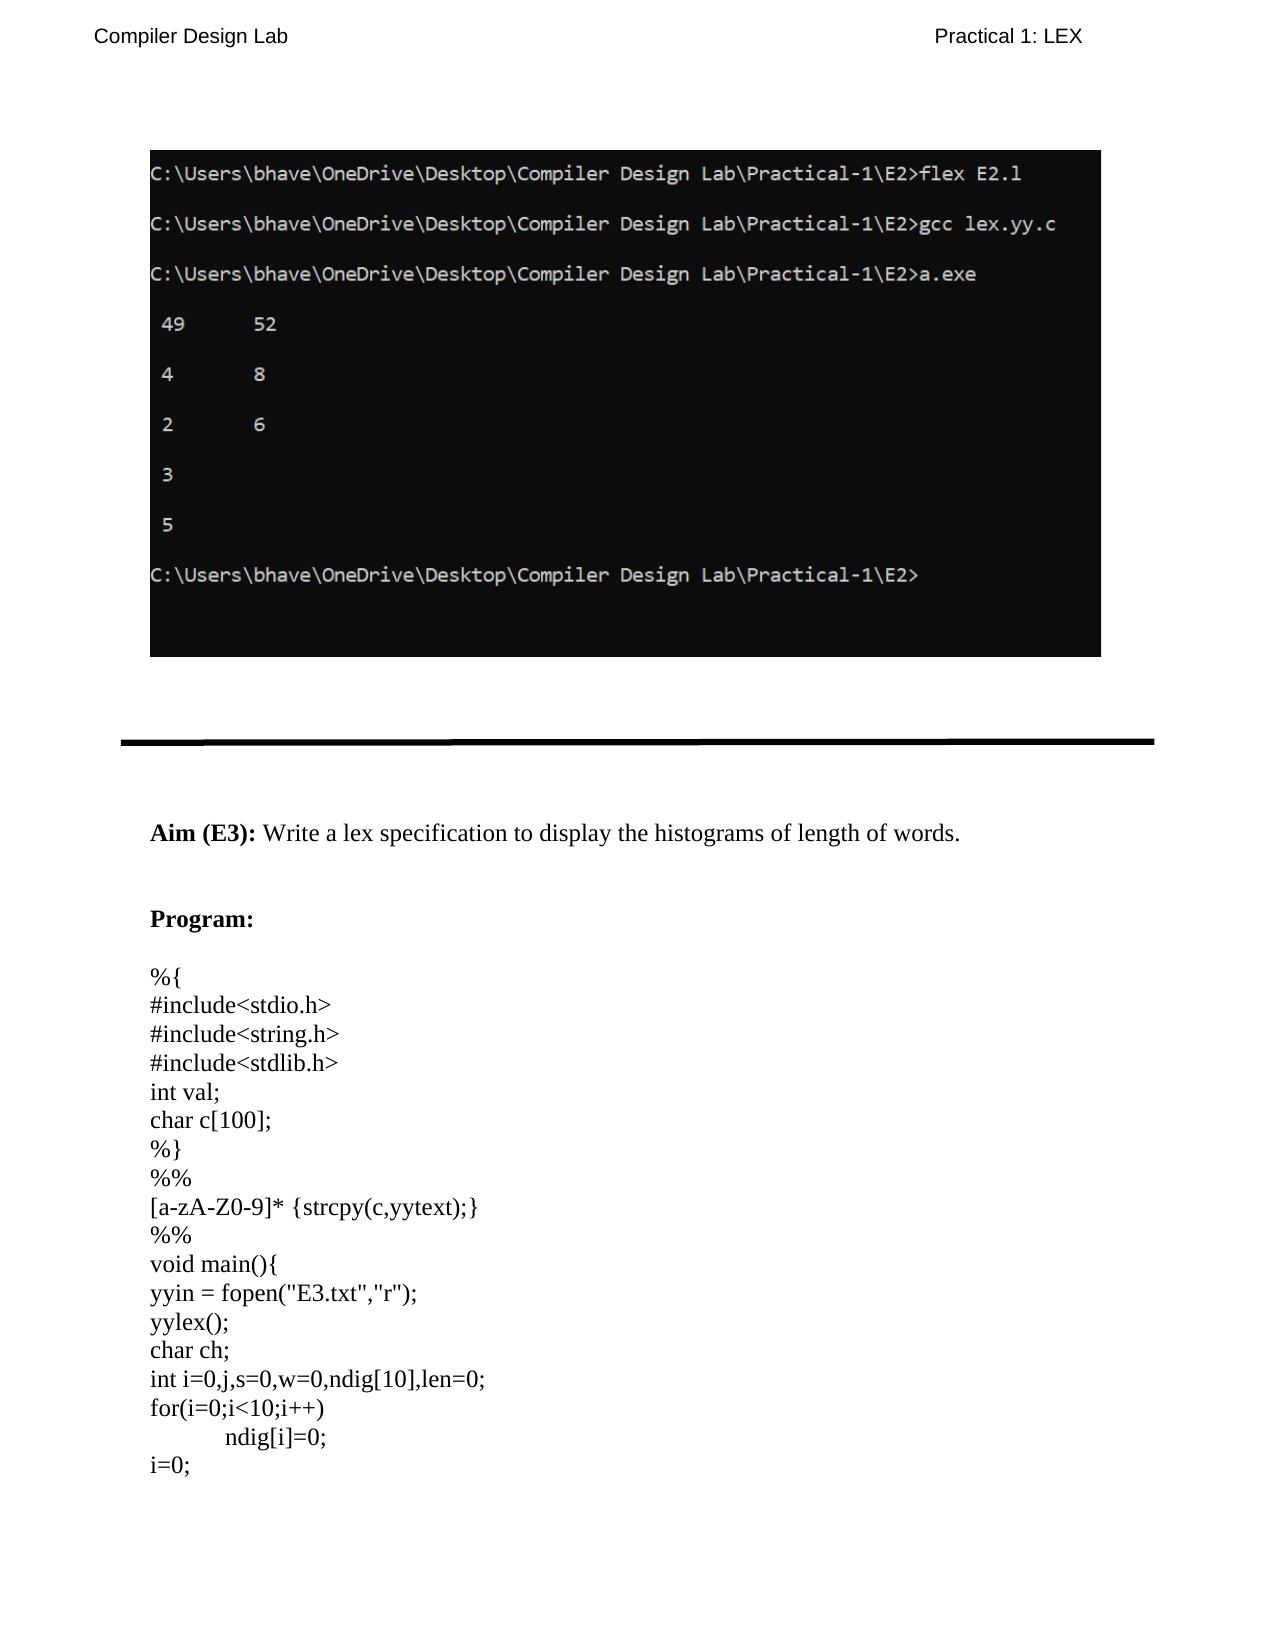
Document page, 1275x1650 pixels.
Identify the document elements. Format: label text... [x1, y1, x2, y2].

picture [150, 150, 1102, 657]
text int i=0,j,s=0,w=0,ndig[10],len=0; [150, 1364, 1125, 1393]
text [a-zA-Z0-9]* {strcpy(c,yytext);} [150, 1192, 1125, 1221]
text for(i=0;i<10;i++) [150, 1393, 1125, 1422]
text #include<string.h> [150, 1019, 1125, 1048]
text yyin = fopen("E3.txt","r"); [150, 1278, 1125, 1307]
text #include<stdio.h> [150, 991, 1125, 1019]
text int val; [150, 1077, 1125, 1106]
text #include<stdlib.h> [150, 1048, 1125, 1077]
text %% [150, 1221, 1125, 1249]
text char ch; [150, 1336, 1125, 1364]
text void main(){ [150, 1249, 1125, 1278]
text %{ [150, 962, 1125, 991]
text char c[100]; [150, 1106, 1125, 1134]
text %} [150, 1134, 1125, 1163]
text Aim (E3): Write a lex specification to display the histograms of length of words. [150, 818, 1125, 847]
text yylex(); [150, 1307, 1125, 1336]
text ndig[i]=0; [150, 1422, 1125, 1451]
text Program: [150, 904, 1125, 933]
text i=0; [150, 1451, 1125, 1479]
text %% [150, 1163, 1125, 1192]
